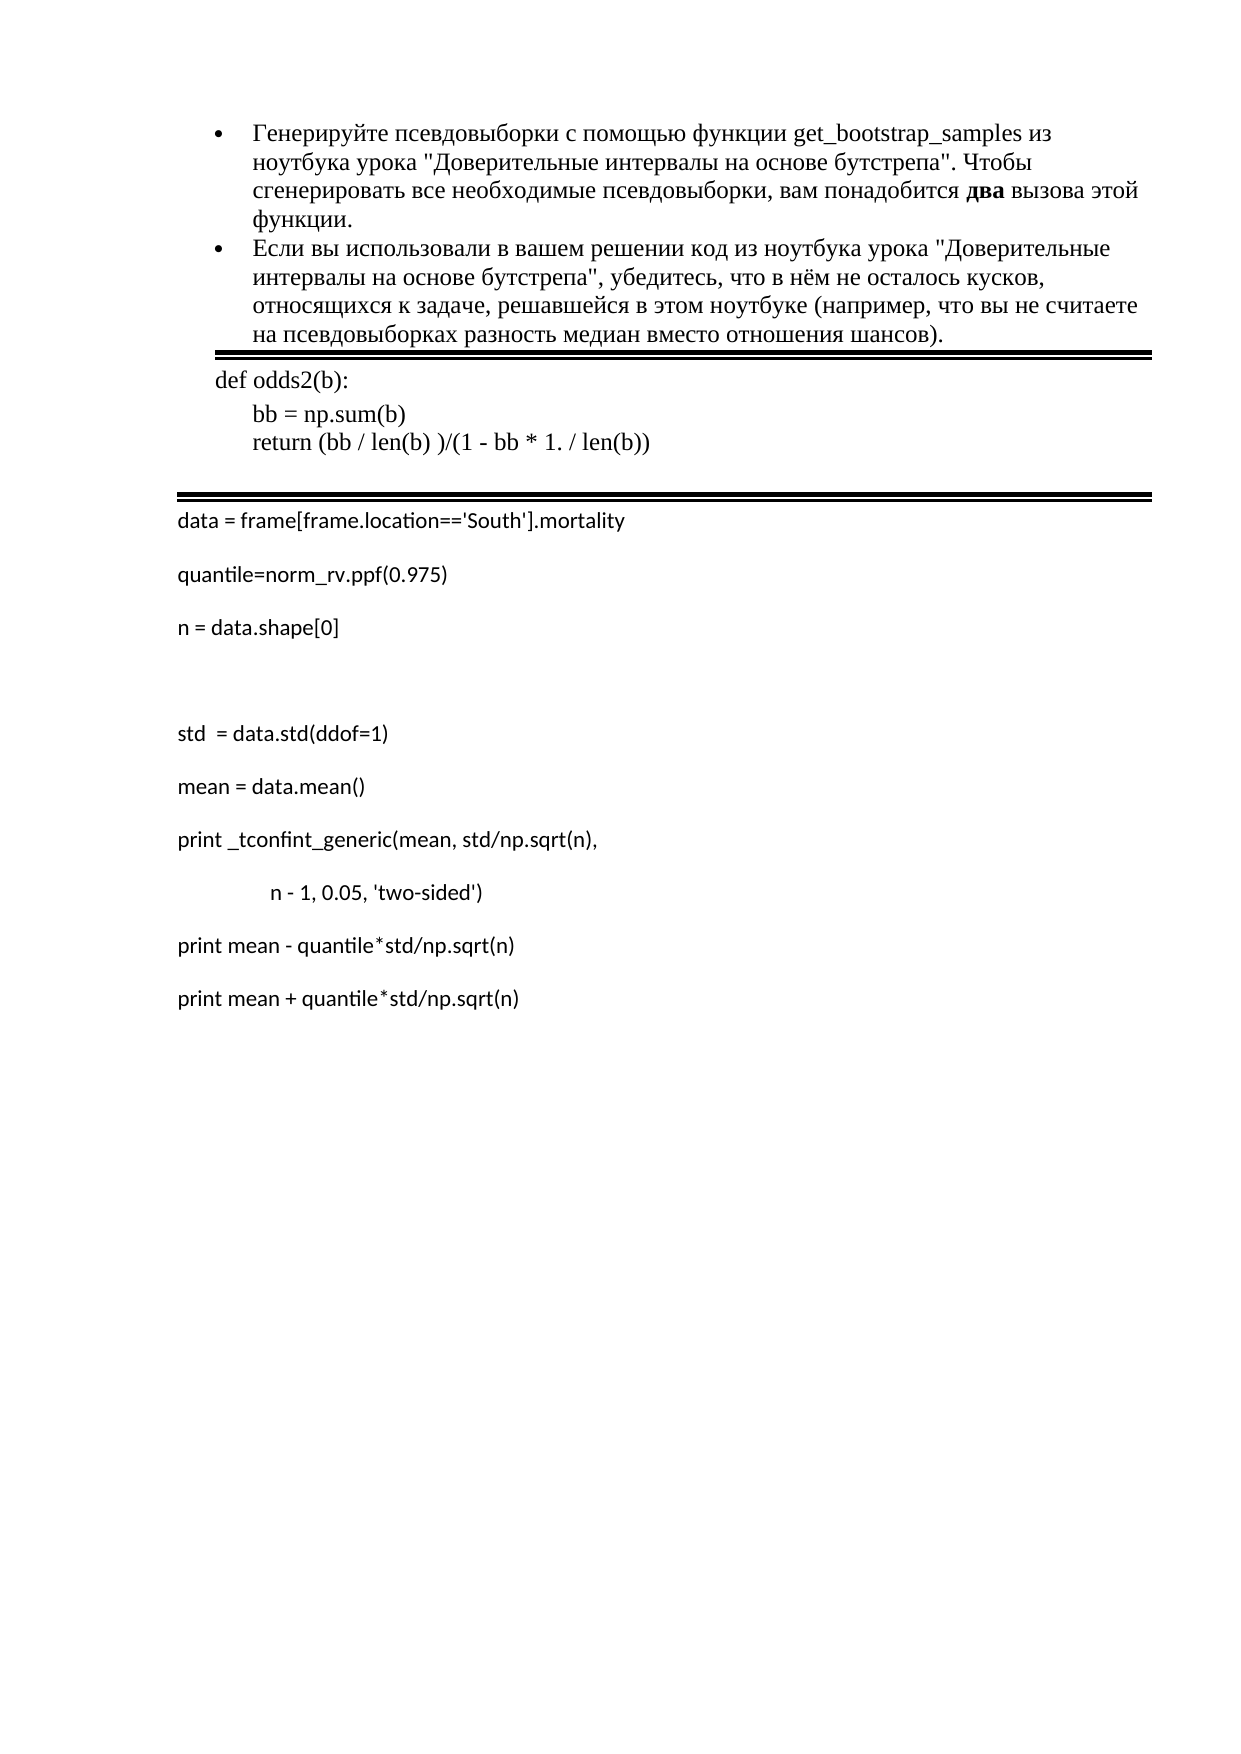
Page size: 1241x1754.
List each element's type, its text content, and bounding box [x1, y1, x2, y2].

text data = frame[frame.location=='South'].mortality [177, 507, 1152, 535]
text print mean + quantile*std/np.sqrt(n) [177, 984, 1152, 1012]
text n - 1, 0.05, 'two-sided') [177, 878, 1152, 906]
text print _tconfint_generic(mean, std/np.sqrt(n), [177, 825, 1152, 853]
text std = data.std(ddof=1) [177, 719, 1152, 747]
list Если вы использовали в вашем решении код из ноутбука урока "Доверительные интервалы на основе бутстрепа", убедитесь, что в нём не осталось кусков, относящихся к задаче, решавшейся в этом ноутбуке (например, что вы не считаете на псевдовыборках разность медиан вместо отношения шансов). [215, 233, 1152, 350]
text def odds2(b): [215, 365, 1152, 393]
list Генерируйте псевдовыборки с помощью функции get_bootstrap_samples из ноутбука урока "Доверительные интервалы на основе бутстрепа". Чтобы сгенерировать все необходимые псевдовыборки, вам понадобится два вызова этой функции. [215, 118, 1152, 233]
text quantile=norm_rv.ppf(0.975) [177, 560, 1152, 588]
text print mean - quantile*std/np.sqrt(n) [177, 931, 1152, 959]
list return (bb / len(b) )/(1 - bb * 1. / len(b)) [252, 427, 1152, 456]
text n = data.shape[0] [177, 613, 1152, 641]
list bb = np.sum(b) [252, 399, 1152, 427]
text mean = data.mean() [177, 772, 1152, 800]
